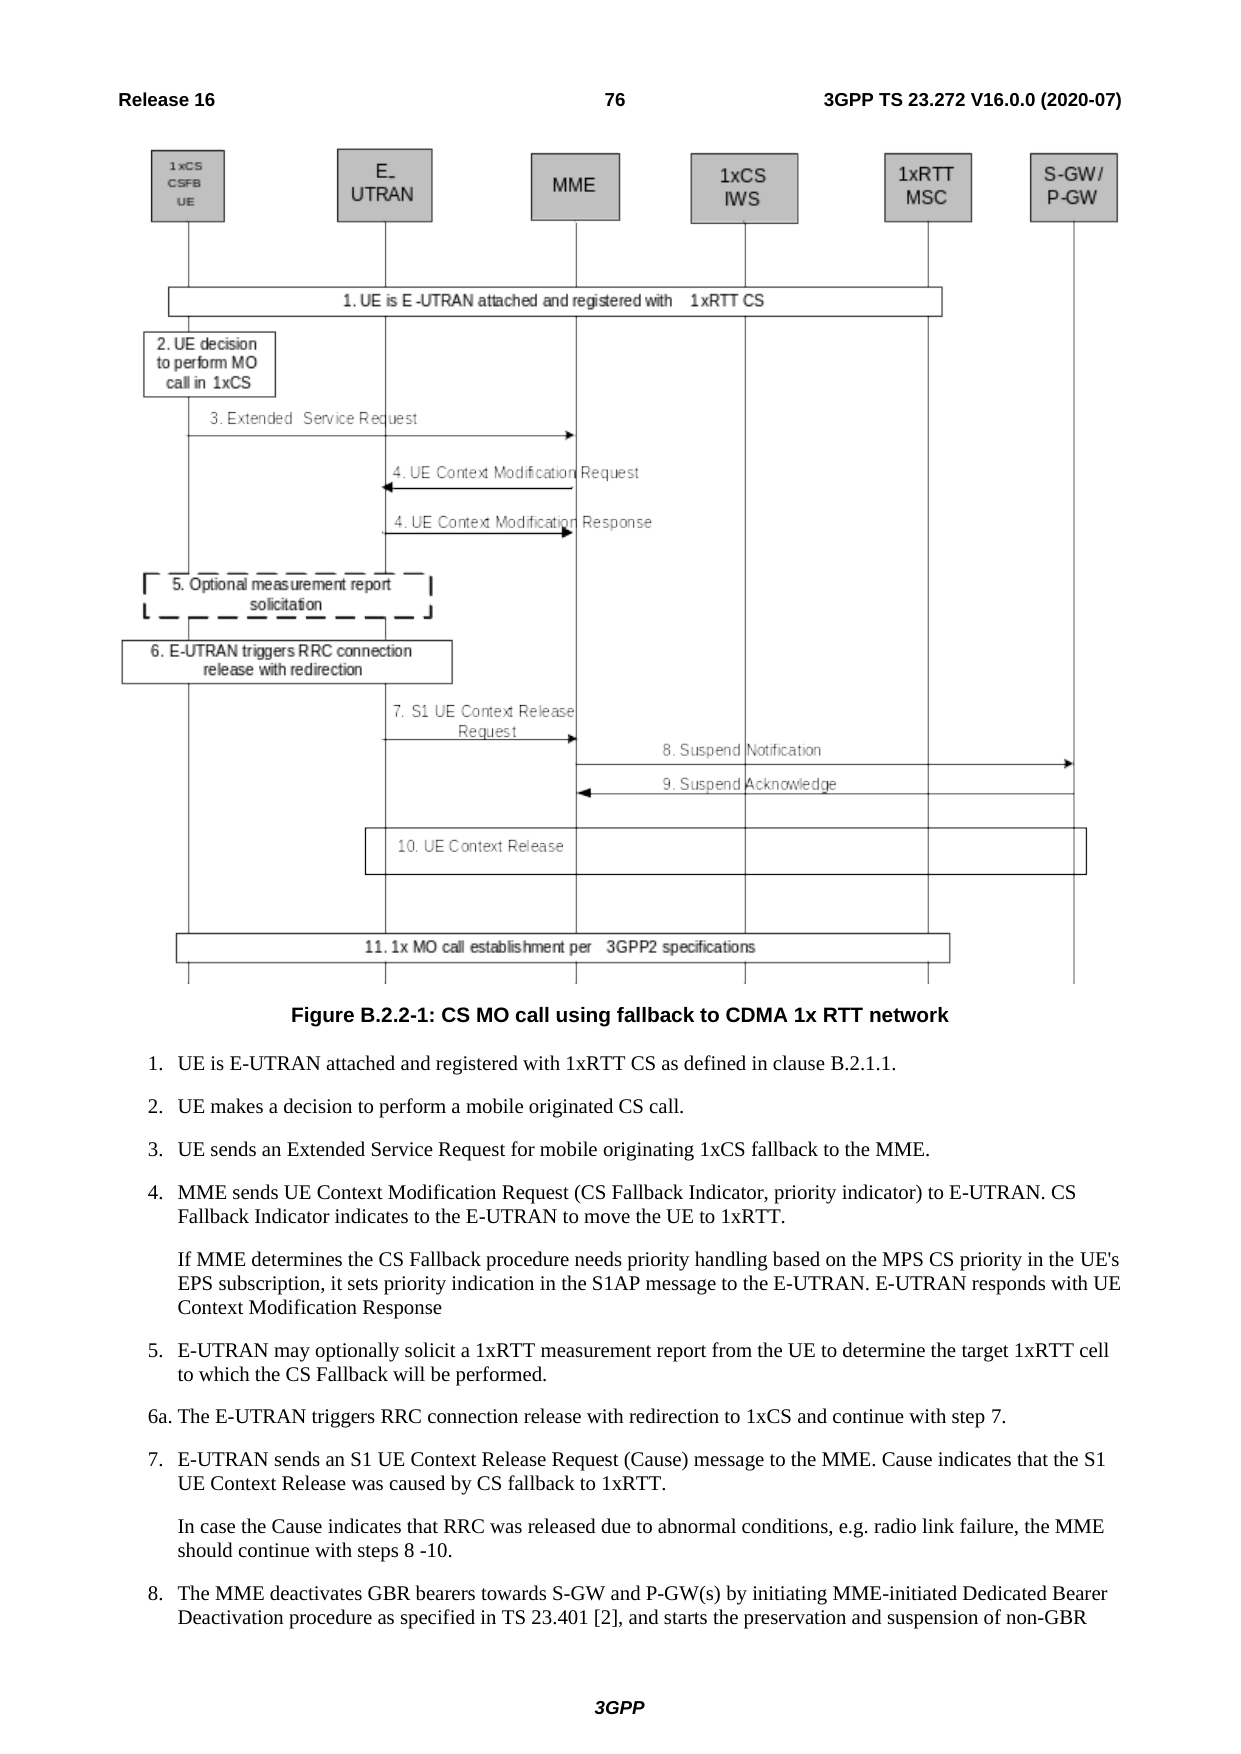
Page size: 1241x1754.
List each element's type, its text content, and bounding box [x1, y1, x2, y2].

text If MME determines the CS Fallback procedure needs priority handling based on the MPS CS priority in the UE's EPS subscription, it sets priority indication in the S1AP message to the E-UTRAN. E-UTRAN responds with UE Context Modification Response [148, 1247, 1122, 1319]
text 6a. The E-UTRAN triggers RRC connection release with redirection to 1xCS and continue with step 7. [148, 1404, 1122, 1428]
text 1. UE is E-UTRAN attached and registered with 1xRTT CS as defined in clause B.2.1.1. [148, 1051, 1122, 1075]
text 5. E-UTRAN may optionally solicit a 1xRTT measurement report from the UE to determine the target 1xRTT cell to which the CS Fallback will be performed. [148, 1338, 1122, 1386]
text 7. E-UTRAN sends an S1 UE Context Release Request (Cause) message to the MME. Cause indicates that the S1 UE Context Release was caused by CS fallback to 1xRTT. [148, 1447, 1122, 1495]
text 2. UE makes a decision to perform a mobile originated CS call. [148, 1094, 1122, 1118]
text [148, 1581, 1122, 1629]
text 4. MME sends UE Context Modification Request (CS Fallback Indicator, priority indicator) to E-UTRAN. CS Fallback Indicator indicates to the E-UTRAN to move the UE to 1xRTT. [148, 1180, 1122, 1228]
text 3. UE sends an Extended Service Request for mobile originating 1xCS fallback to the MME. [148, 1137, 1122, 1161]
text Figure B.2.2-1: CS MO call using fallback to CDMA 1x RTT network [118, 1002, 1122, 1026]
text In case the Cause indicates that RRC was released due to abnormal conditions, e.g. radio link failure, the MME should continue with steps 8 -10. [148, 1514, 1122, 1562]
